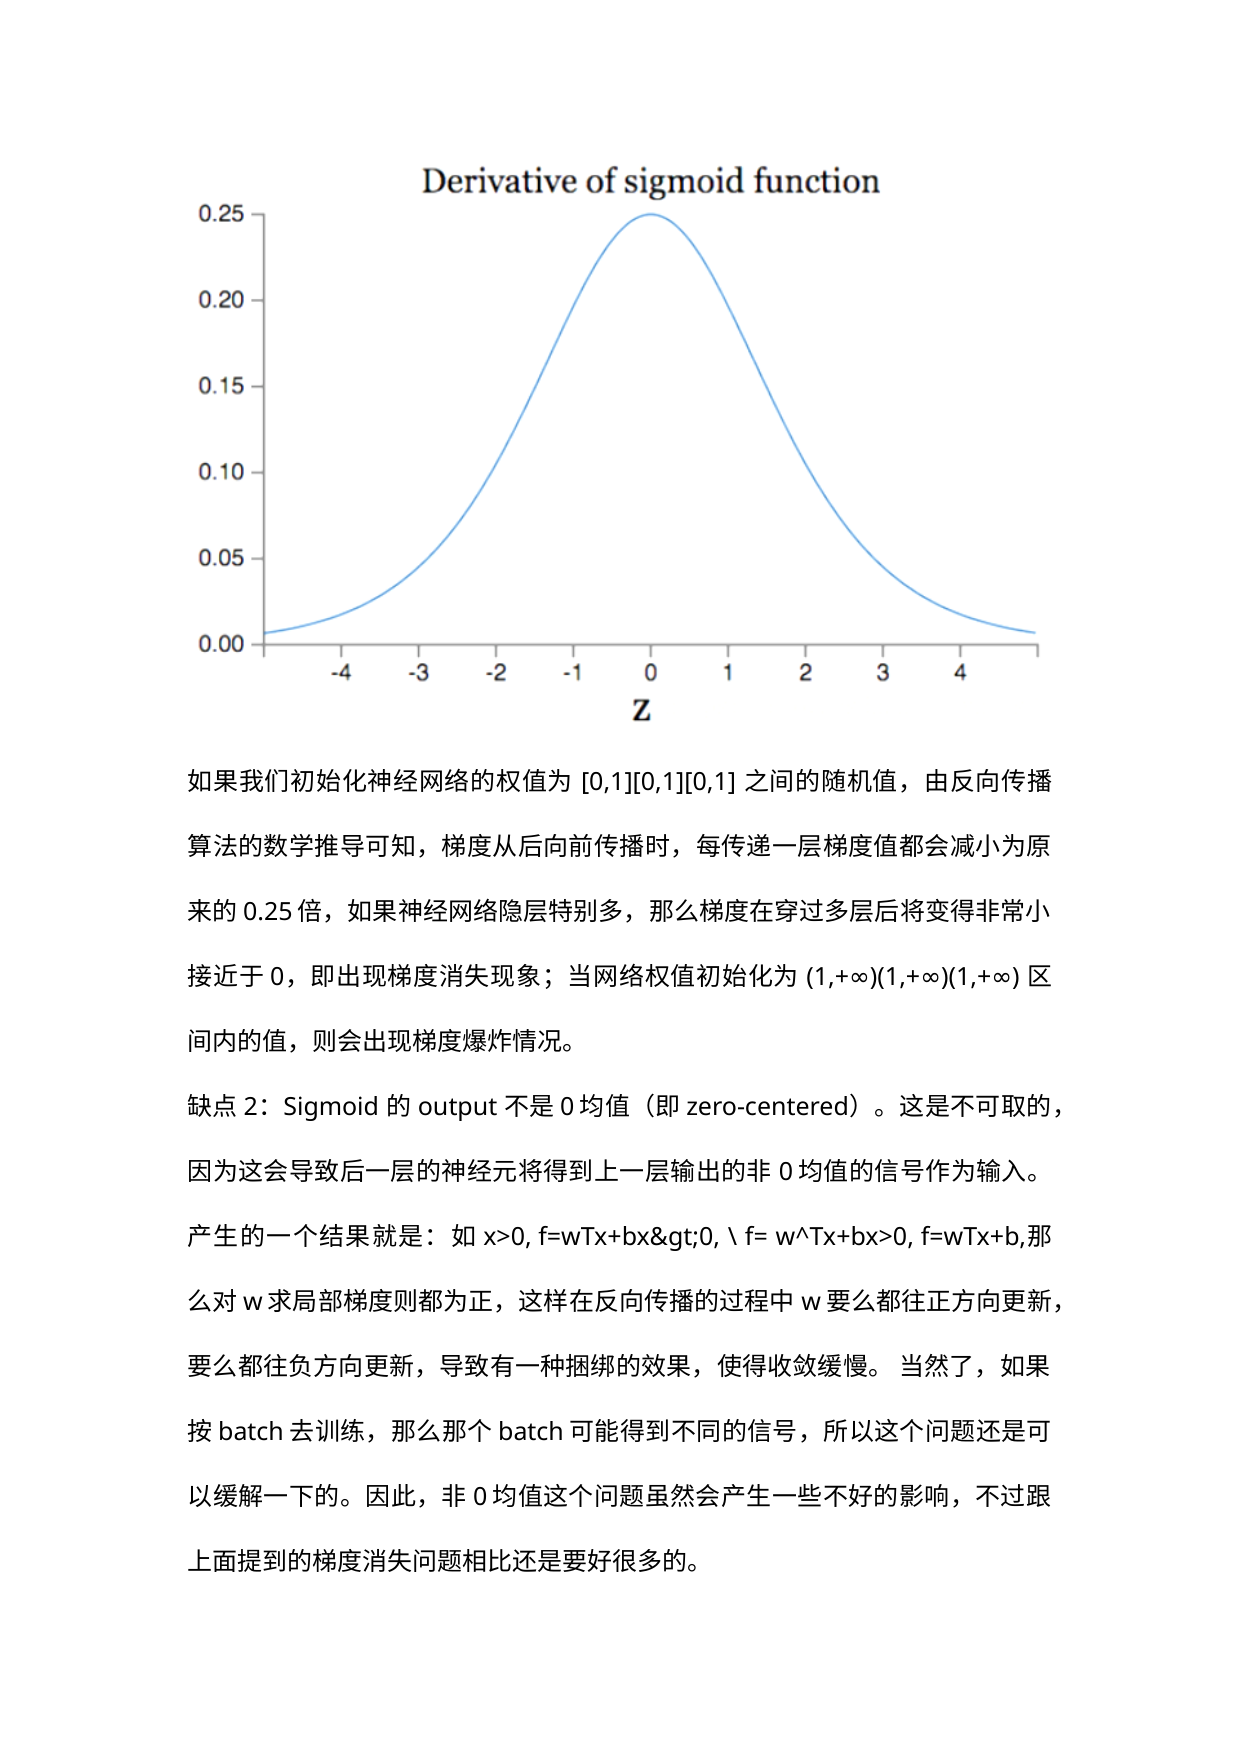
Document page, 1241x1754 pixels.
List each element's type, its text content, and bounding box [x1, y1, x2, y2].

text 缺点2：Sigmoid 的 output 不是0均值（即zero-centered）。这是不可取的，因为这会导致后一层的神经元将得到上一层输出的非0均值的信号作为输入。 产生的一个结果就是：如x>0, f=wTx+bx&gt;0, \ f= w^Tx+bx>0, f=wTx+b,那么对w求局部梯度则都为正，这样在反向传播的过程中w要么都往正方向更新，要么都往负方向更新，导致有一种捆绑的效果，使得收敛缓慢。 当然了，如果按batch去训练，那么那个batch可能得到不同的信号，所以这个问题还是可以缓解一下的。因此，非0均值这个问题虽然会产生一些不好的影响，不过跟上面提到的梯度消失问题相比还是要好很多的。 [187, 1072, 1053, 1592]
text 如果我们初始化神经网络的权值为 [0,1][0,1][0,1] 之间的随机值，由反向传播算法的数学推导可知，梯度从后向前传播时，每传递一层梯度值都会减小为原来的0.25倍，如果神经网络隐层特别多，那么梯度在穿过多层后将变得非常小接近于0，即出现梯度消失现象；当网络权值初始化为 (1,+∞)(1,+∞)(1,+∞) 区间内的值，则会出现梯度爆炸情况。 [187, 747, 1053, 1072]
picture [187, 161, 1053, 732]
